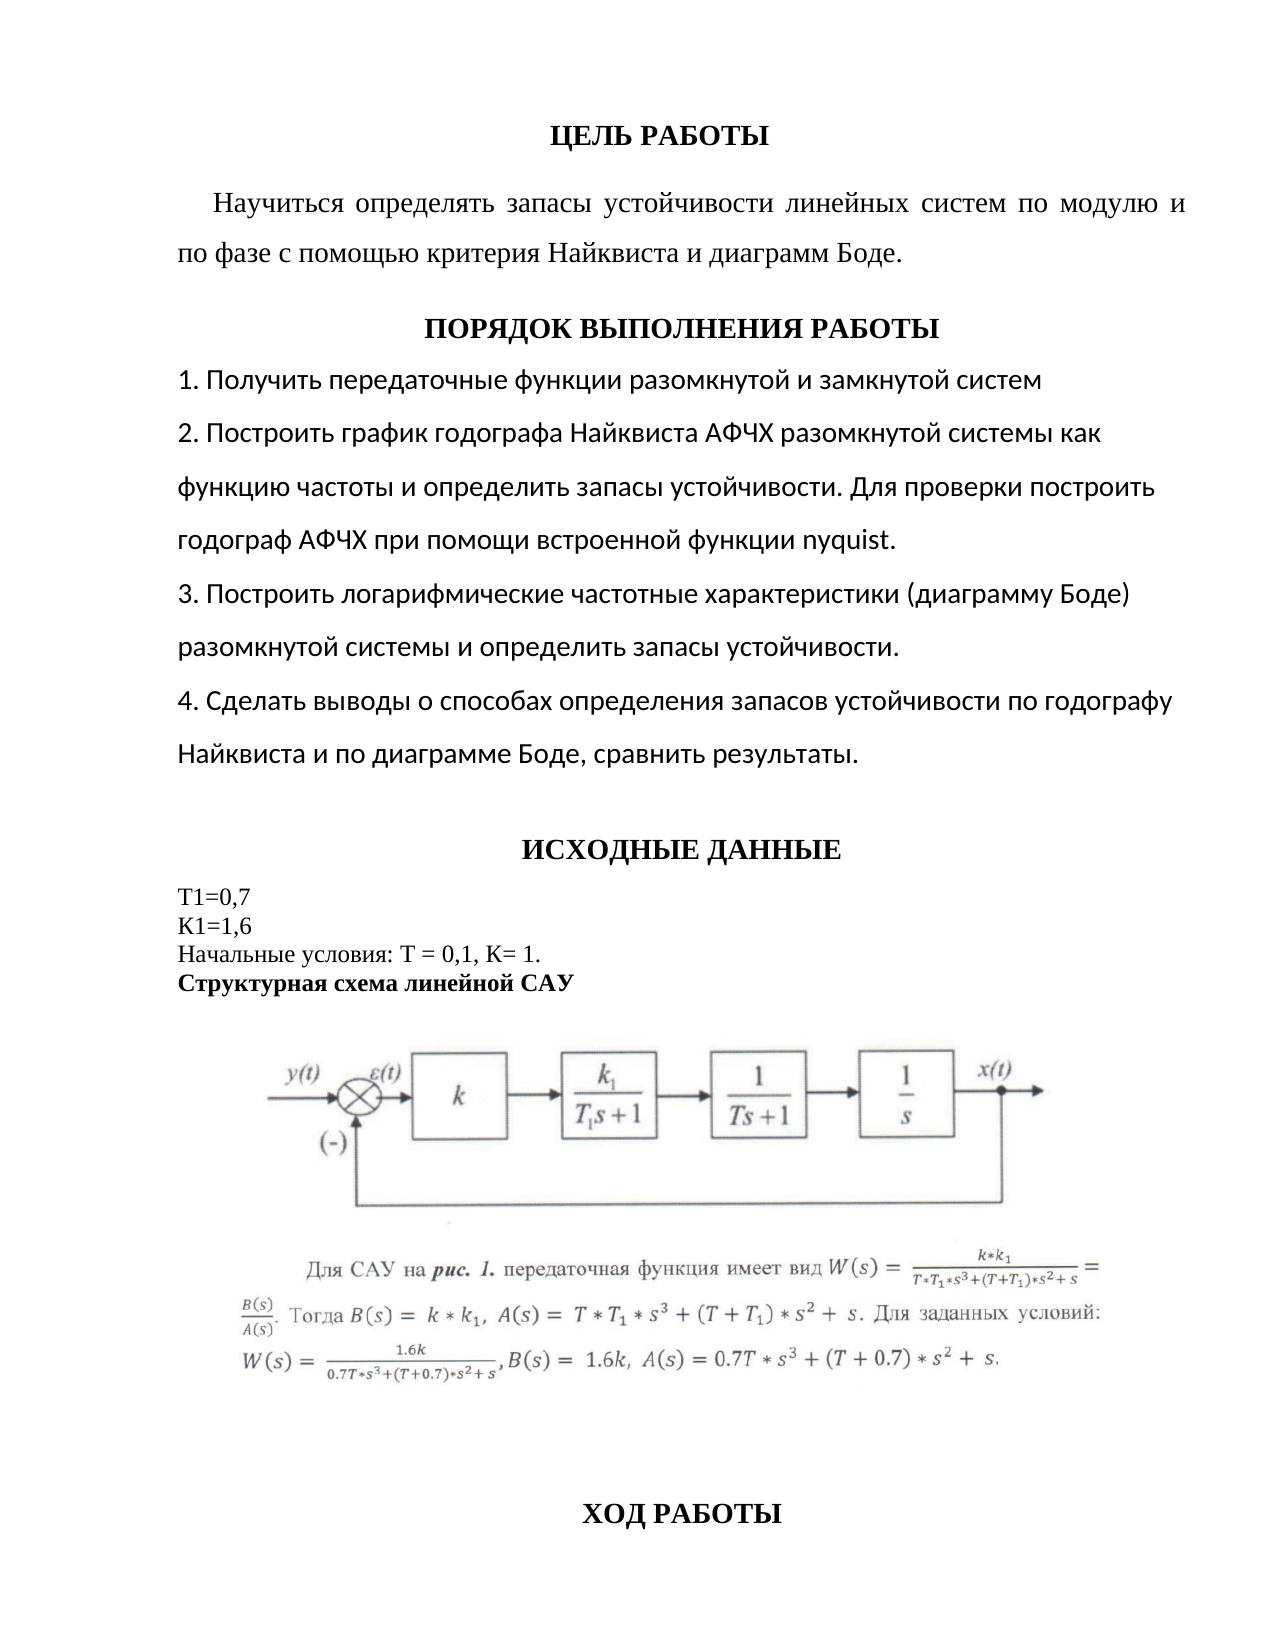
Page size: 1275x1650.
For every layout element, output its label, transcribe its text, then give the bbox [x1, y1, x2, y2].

text 4. Сделать выводы о способах определения запасов устойчивости по годографу Найквиста и по диаграмме Боде, сравнить результаты. [177, 682, 1186, 771]
text ИСХОДНЫЕ ДАННЫЕ [177, 832, 1186, 865]
text ПОРЯДОК ВЫПОЛНЕНИЯ РАБОТЫ [177, 311, 1186, 344]
text 1. Получить передаточные функции разомкнутой и замкнутой систем [177, 361, 1186, 397]
text ЦЕЛЬ РАБОТЫ [177, 118, 1142, 152]
text Научиться определять запасы устойчивости линейных систем по модулю и по фазе с помощью критерия Найквиста и диаграмм Боде. [177, 185, 1186, 269]
text Структурная схема линейной САУ [177, 968, 1142, 997]
text К1=1,6 [177, 911, 1142, 939]
text 2. Построить график годографа Найквиста АФЧХ разомкнутой системы как функцию частоты и определить запасы устойчивости. Для проверки построить годограф АФЧХ при помощи встроенной функции nyquist. [177, 414, 1186, 557]
text Начальные условия: Т = 0,1, К= 1. [177, 939, 1142, 968]
text ХОД РАБОТЫ [177, 1496, 1186, 1530]
picture [177, 1025, 1152, 1386]
text 3. Построить логарифмические частотные характеристики (диаграмму Боде) разомкнутой системы и определить запасы устойчивости. [177, 575, 1186, 664]
text Т1=0,7 [177, 882, 1142, 911]
